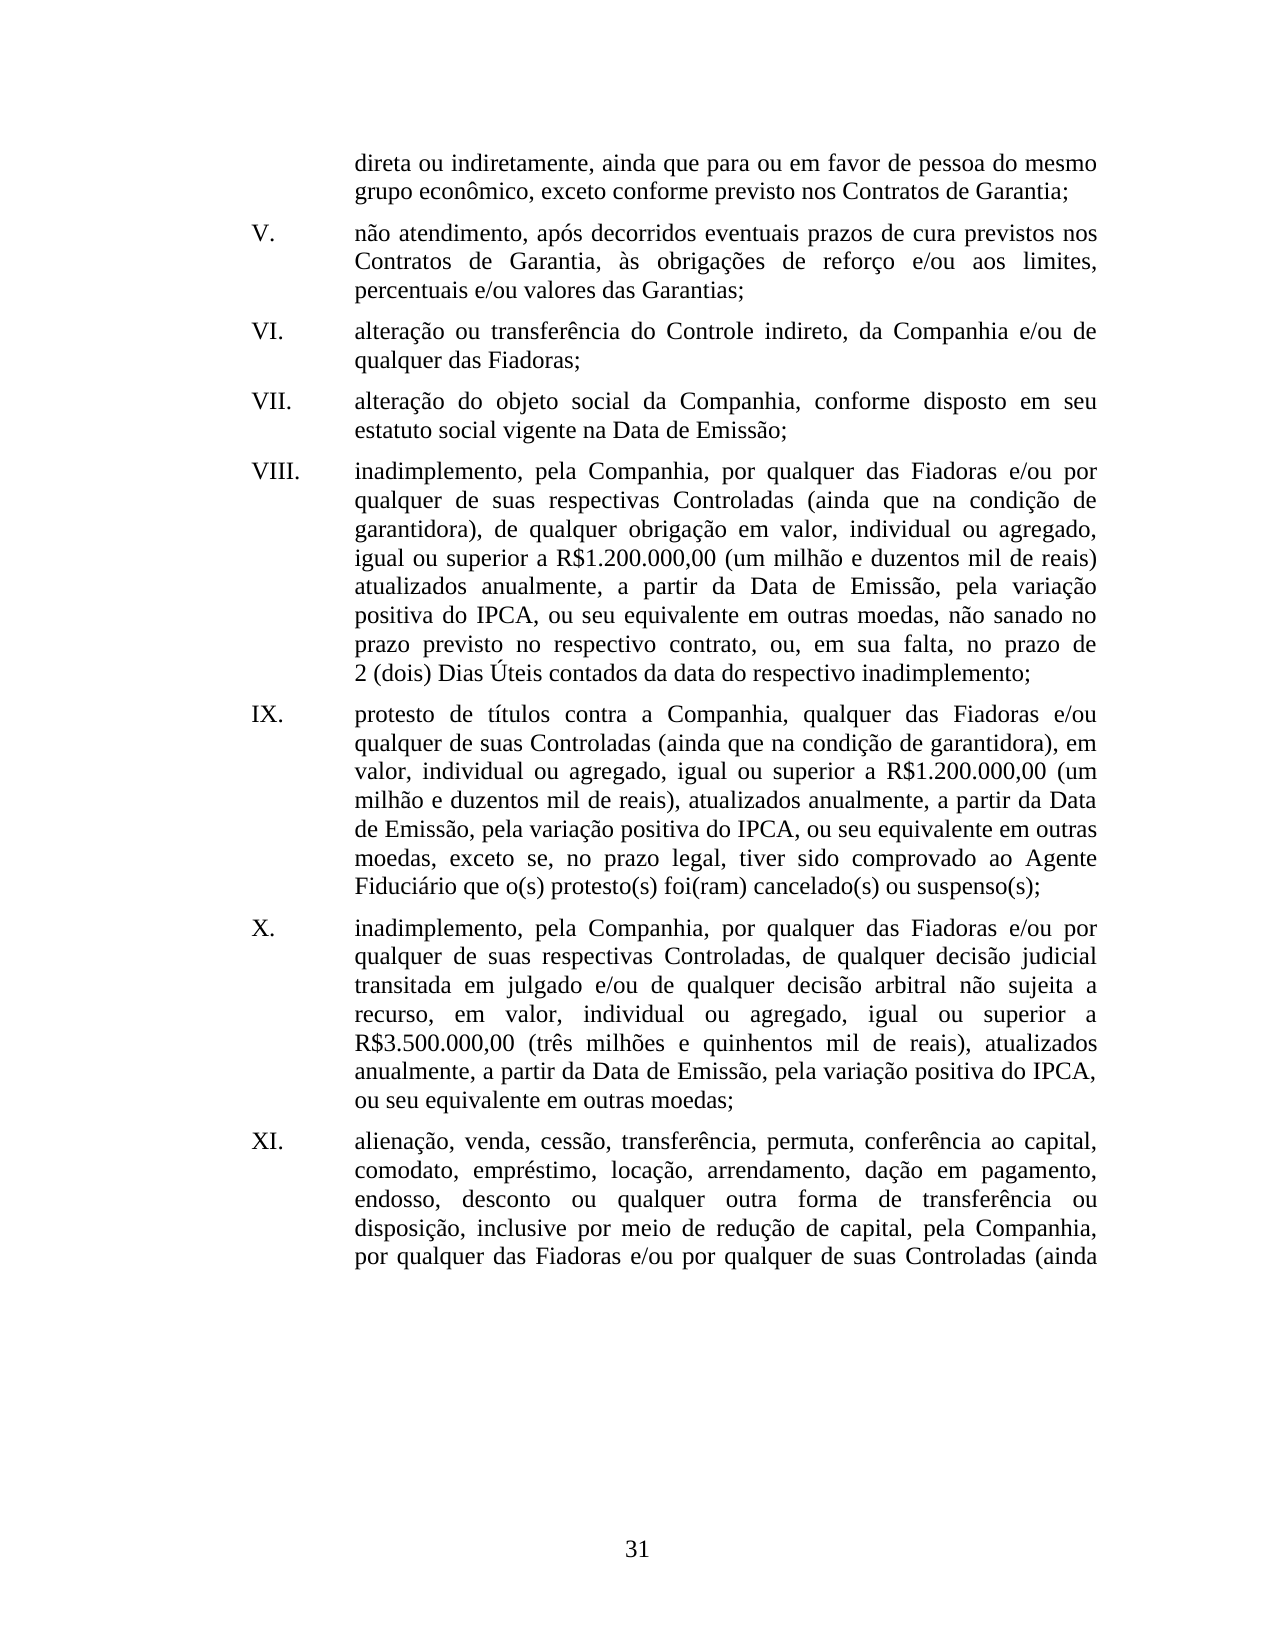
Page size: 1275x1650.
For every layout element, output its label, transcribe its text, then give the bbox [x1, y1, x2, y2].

list protesto de títulos contra a Companhia, qualquer das Fiadoras e/ou qualquer de suas Controladas (ainda que na condição de garantidora), em valor, individual ou agregado, igual ou superior a R$1.200.000,00 (um milhão e duzentos mil de reais), atualizados anualmente, a partir da Data de Emissão, pela variação positiva do IPCA, ou seu equivalente em outras moedas, exceto se, no prazo legal, tiver sido comprovado ao Agente Fiduciário que o(s) protesto(s) foi(ram) cancelado(s) ou suspenso(s); [251, 699, 1098, 900]
list inadimplemento, pela Companhia, por qualquer das Fiadoras e/ou por qualquer de suas respectivas Controladas (ainda que na condição de garantidora), de qualquer obrigação em valor, individual ou agregado, igual ou superior a R$1.200.000,00 (um milhão e duzentos mil de reais) atualizados anualmente, a partir da Data de Emissão, pela variação positiva do IPCA, ou seu equivalente em outras moedas, não sanado no prazo previsto no respectivo contrato, ou, em sua falta, no prazo de 2 (dois) Dias Úteis contados da data do respectivo inadimplemento; [251, 456, 1098, 686]
list alteração ou transferência do Controle indireto, da Companhia e/ou de qualquer das Fiadoras; [251, 316, 1098, 374]
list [251, 1126, 1098, 1270]
list inadimplemento, pela Companhia, por qualquer das Fiadoras e/ou por qualquer de suas respectivas Controladas, de qualquer decisão judicial transitada em julgado e/ou de qualquer decisão arbitral não sujeita a recurso, em valor, individual ou agregado, igual ou superior a R$3.500.000,00 (três milhões e quinhentos mil de reais), atualizados anualmente, a partir da Data de Emissão, pela variação positiva do IPCA, ou seu equivalente em outras moedas; [251, 913, 1098, 1114]
list não atendimento, após decorridos eventuais prazos de cura previstos nos Contratos de Garantia, às obrigações de reforço e/ou aos limites, percentuais e/ou valores das Garantias; [251, 218, 1098, 304]
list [251, 148, 1098, 205]
list alteração do objeto social da Companhia, conforme disposto em seu estatuto social vigente na Data de Emissão; [251, 386, 1098, 444]
